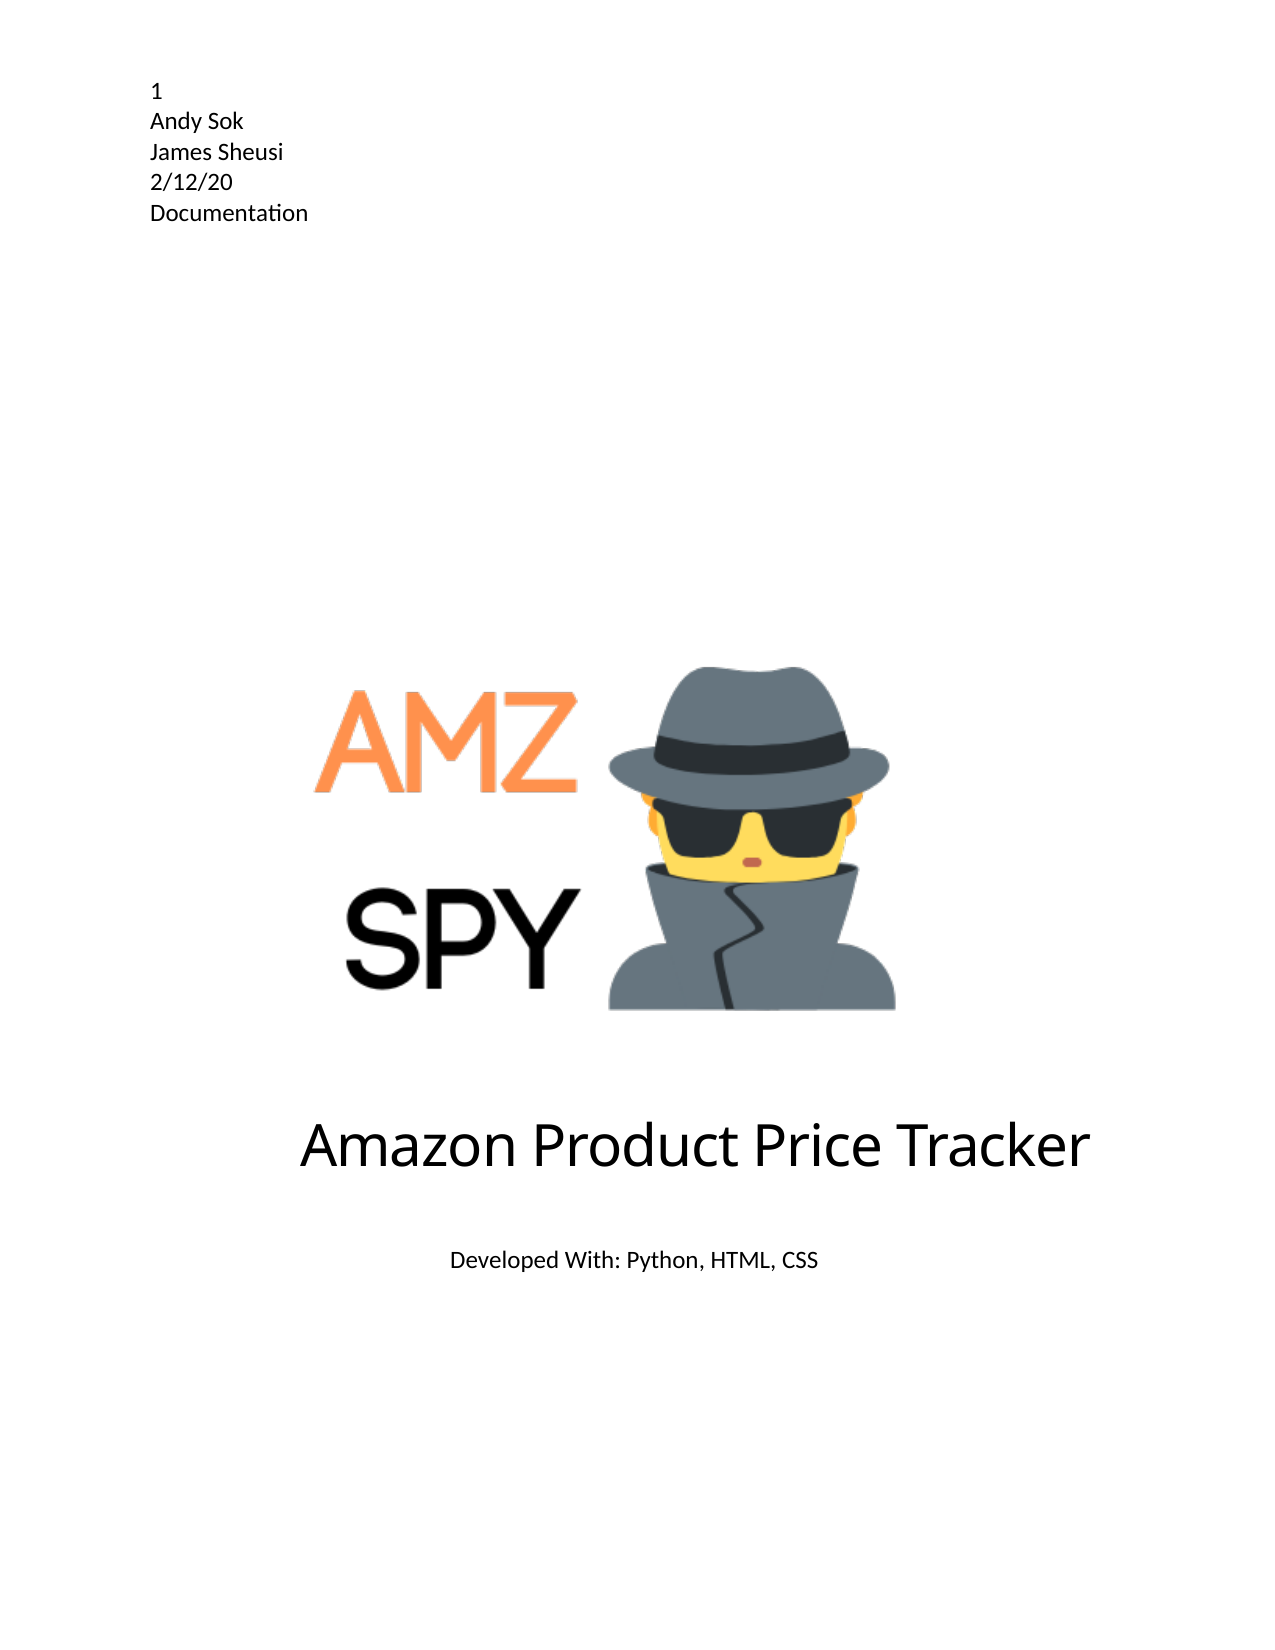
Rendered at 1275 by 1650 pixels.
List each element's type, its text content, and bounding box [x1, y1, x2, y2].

picture [300, 655, 919, 1025]
text Developed With: Python, HTML, CSS [375, 1244, 1125, 1275]
title Amazon Product Price Tracker [300, 1104, 1125, 1183]
